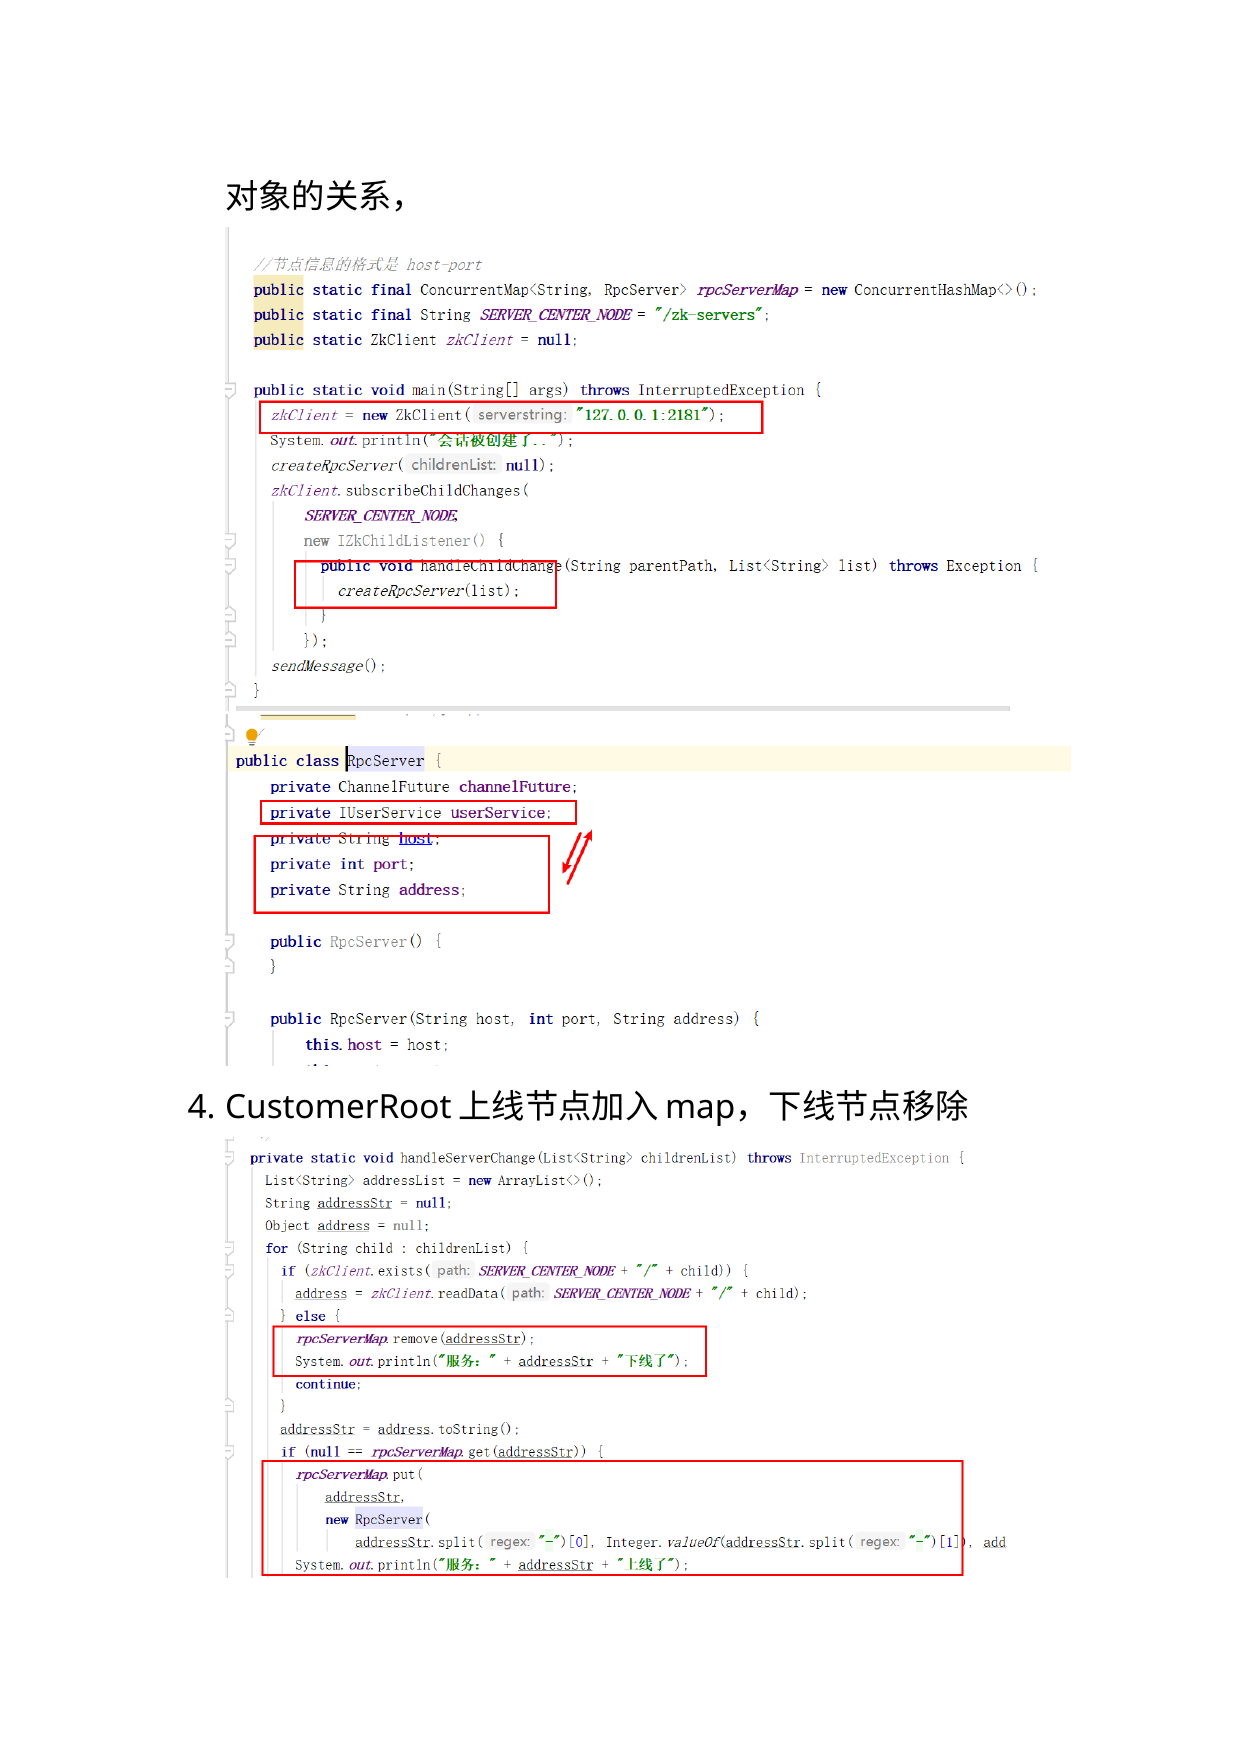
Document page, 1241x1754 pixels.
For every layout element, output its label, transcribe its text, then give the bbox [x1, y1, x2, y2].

picture [225, 227, 1091, 711]
list CustomerRoot上线节点加入map，下线节点移除 [187, 1072, 1053, 1137]
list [187, 162, 1053, 227]
picture [225, 1137, 1007, 1578]
picture [225, 714, 1071, 1066]
